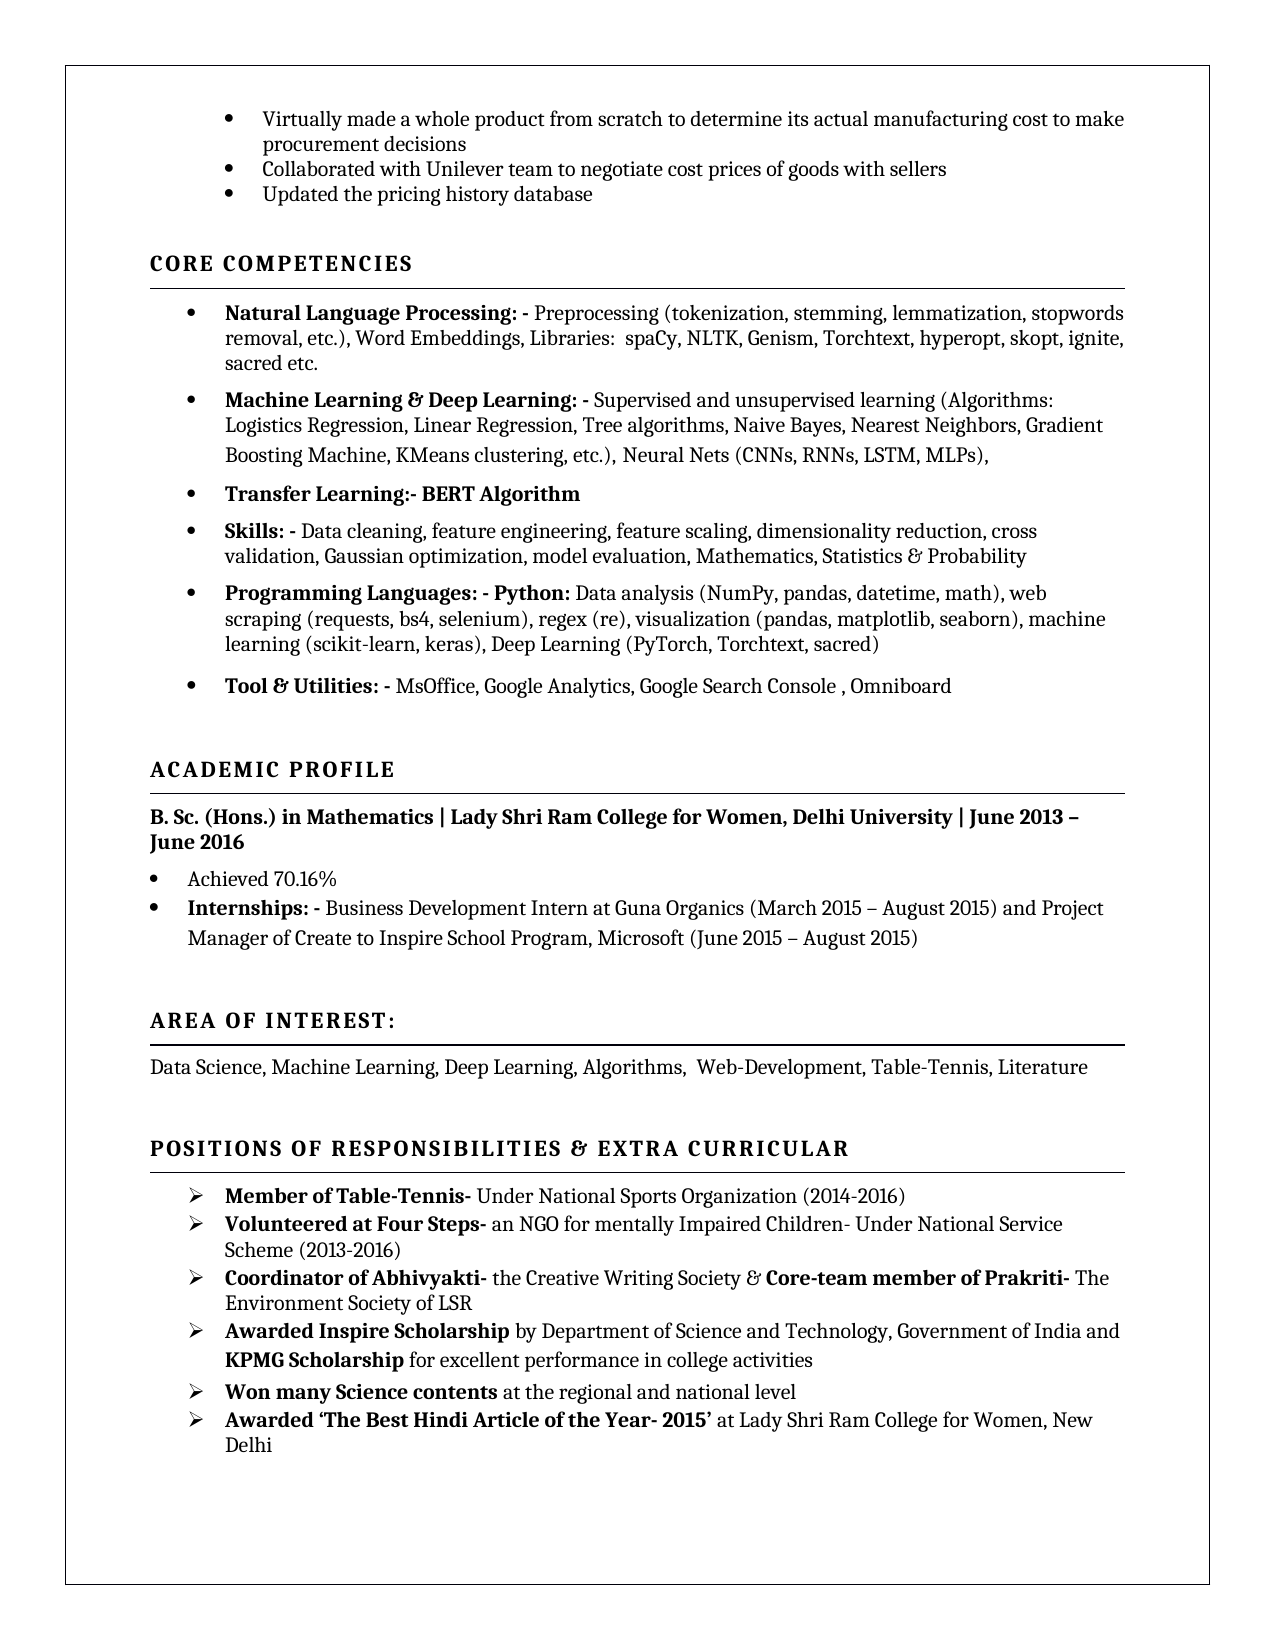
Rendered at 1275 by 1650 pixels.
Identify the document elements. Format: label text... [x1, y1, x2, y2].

list Programming Languages: - Python: Data analysis (NumPy, pandas, datetime, math), web scraping (requests, bs4, selenium), regex (re), visualization (pandas, matplotlib, seaborn), machine learning (scikit-learn, keras), Deep Learning (PyTorch, Torchtext, sacred) [187, 581, 1125, 657]
list Awarded Inspire Scholarship by Department of Science and Technology, Government of India and KPMG Scholarship for excellent performance in college activities [187, 1319, 1125, 1373]
list Virtually made a whole product from scratch to determine its actual manufacturing cost to make procurement decisions [225, 106, 1125, 157]
subtitle AREA OF INTEREST: [150, 1008, 1125, 1044]
list Coordinator of Abhivyakti- the Creative Writing Society & Core-team member of Prakriti- The Environment Society of LSR [187, 1266, 1125, 1316]
list Machine Learning & Deep Learning: - Supervised and unsupervised learning (Algorithms: Logistics Regression, Linear Regression, Tree algorithms, Naive Bayes, Nearest Neighbors, Gradient Boosting Machine, KMeans clustering, etc.), Neural Nets (CNNs, RNNs, LSTM, MLPs), [187, 388, 1125, 469]
list Collaborated with Unilever team to negotiate cost prices of goods with sellers [225, 157, 1125, 182]
subtitle ACADEMIC profile [150, 757, 1125, 793]
list Achieved 70.16% [150, 867, 1125, 892]
text Data Science, Machine Learning, Deep Learning, Algorithms, Web-Development, Table-Tennis, Literature [150, 1054, 1125, 1079]
list Volunteered at Four Steps- an NGO for mentally Impaired Children- Under National Service Scheme (2013-2016) [187, 1212, 1125, 1263]
list Awarded ‘The Best Hindi Article of the Year- 2015’ at Lady Shri Ram College for Women, New Delhi [187, 1408, 1125, 1458]
list Transfer Learning:- BERT Algorithm [187, 481, 1125, 507]
list Tool & Utilities: - MsOffice, Google Analytics, Google Search Console , Omniboard [187, 669, 1125, 700]
list Member of Table-Tennis- Under National Sports Organization (2014-2016) [187, 1184, 1125, 1209]
subtitle Positions of responsibilities & extra curricular [150, 1136, 1125, 1172]
subtitle CORE COMPETENCIES [150, 251, 1125, 288]
list Updated the pricing history database [225, 182, 1125, 207]
text B. Sc. (Hons.) in Mathematics | Lady Shri Ram College for Women, Delhi University | June 2013 – June 2016 [150, 805, 1125, 855]
list Won many Science contents at the regional and national level [187, 1380, 1125, 1405]
list Natural Language Processing: - Preprocessing (tokenization, stemming, lemmatization, stopwords removal, etc.), Word Embeddings, Libraries: spaCy, NLTK, Genism, Torchtext, hyperopt, skopt, ignite, sacred etc. [187, 301, 1125, 376]
list Skills: - Data cleaning, feature engineering, feature scaling, dimensionality reduction, cross validation, Gaussian optimization, model evaluation, Mathematics, Statistics & Probability [187, 518, 1125, 569]
list Internships: - Business Development Intern at Guna Organics (March 2015 – August 2015) and Project Manager of Create to Inspire School Program, Microsoft (June 2015 – August 2015) [150, 895, 1125, 952]
